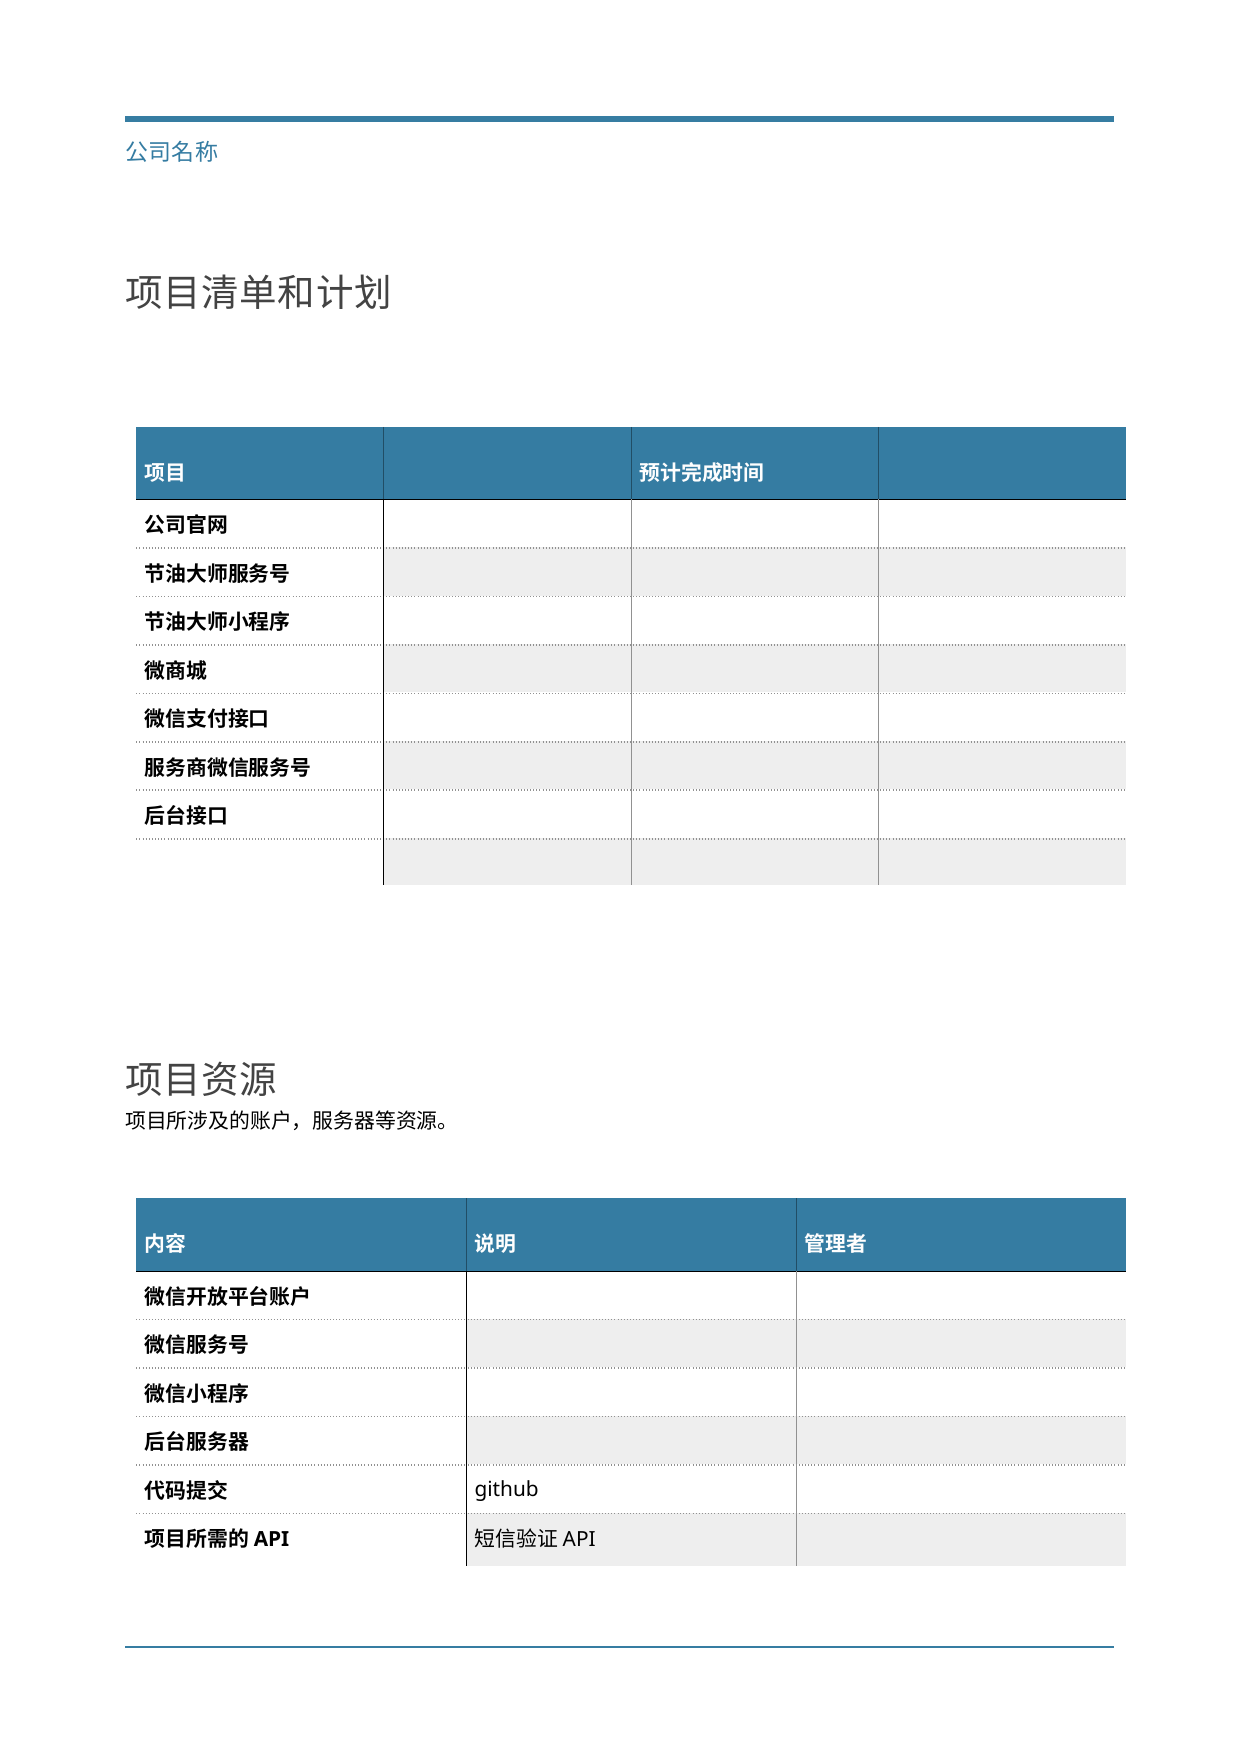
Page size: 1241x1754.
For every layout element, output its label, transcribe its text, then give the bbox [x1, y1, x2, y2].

table_cell [384, 596, 631, 644]
text 项目所涉及的账户，服务器等资源。 [125, 1104, 1115, 1134]
table_cell [632, 693, 878, 741]
table_cell [632, 547, 878, 596]
table_cell 代码提交 [136, 1464, 466, 1512]
table_cell [879, 789, 1126, 838]
table_cell [384, 547, 631, 596]
table_cell [879, 838, 1126, 885]
table_cell github [467, 1464, 796, 1512]
table_header [879, 427, 1126, 499]
table_cell [632, 789, 878, 838]
table_cell [467, 1272, 796, 1319]
table_header 说明 [467, 1198, 796, 1271]
text 项目资源 [125, 1050, 1115, 1104]
table_header 内容 [136, 1198, 466, 1271]
table_cell [879, 741, 1126, 789]
table_cell [384, 741, 631, 789]
table_cell [879, 644, 1126, 692]
table_cell [797, 1367, 1126, 1416]
table_cell 短信验证 API 车辆信息 API 加油站信息 API [467, 1513, 796, 1566]
table_cell 后台服务器 [136, 1416, 466, 1464]
table_cell [879, 547, 1126, 596]
table_cell [136, 838, 383, 885]
table_cell [879, 596, 1126, 644]
table_cell 微信服务号 [136, 1319, 466, 1367]
table_cell 微信小程序 [136, 1367, 466, 1416]
table_header 项目 [136, 427, 383, 499]
table_cell [797, 1464, 1126, 1512]
table_cell [467, 1416, 796, 1464]
table_cell 节油大师服务号 [136, 547, 383, 596]
table_cell [384, 500, 631, 547]
table_cell [632, 644, 878, 692]
table_cell [632, 741, 878, 789]
table_cell [632, 838, 878, 885]
table_cell 项目所需的 API [136, 1513, 466, 1566]
table_cell [797, 1416, 1126, 1464]
table_cell [467, 1367, 796, 1416]
table_cell [632, 596, 878, 644]
table_cell [384, 644, 631, 692]
table_cell [879, 693, 1126, 741]
table_cell [797, 1513, 1126, 1566]
table_cell 公司官网 [136, 500, 383, 547]
table_cell 节油大师小程序 [136, 596, 383, 644]
table_cell [632, 500, 878, 547]
table_cell 微商城 [136, 644, 383, 692]
table_cell [879, 500, 1126, 547]
table_header 管理者 [797, 1198, 1126, 1271]
table_cell [797, 1319, 1126, 1367]
table_cell 微信开放平台账户 [136, 1272, 466, 1319]
table_header 预计完成时间 [632, 427, 878, 499]
table_header [384, 427, 631, 499]
table_cell [384, 789, 631, 838]
table_cell [384, 838, 631, 885]
table_cell 微信支付接口 [136, 693, 383, 741]
text 项目清单和计划 [125, 262, 1115, 317]
table_cell [797, 1272, 1126, 1319]
table_cell [384, 693, 631, 741]
table_cell 服务商微信服务号 [136, 741, 383, 789]
table_cell 后台接口 [136, 789, 383, 838]
table_cell [467, 1319, 796, 1367]
